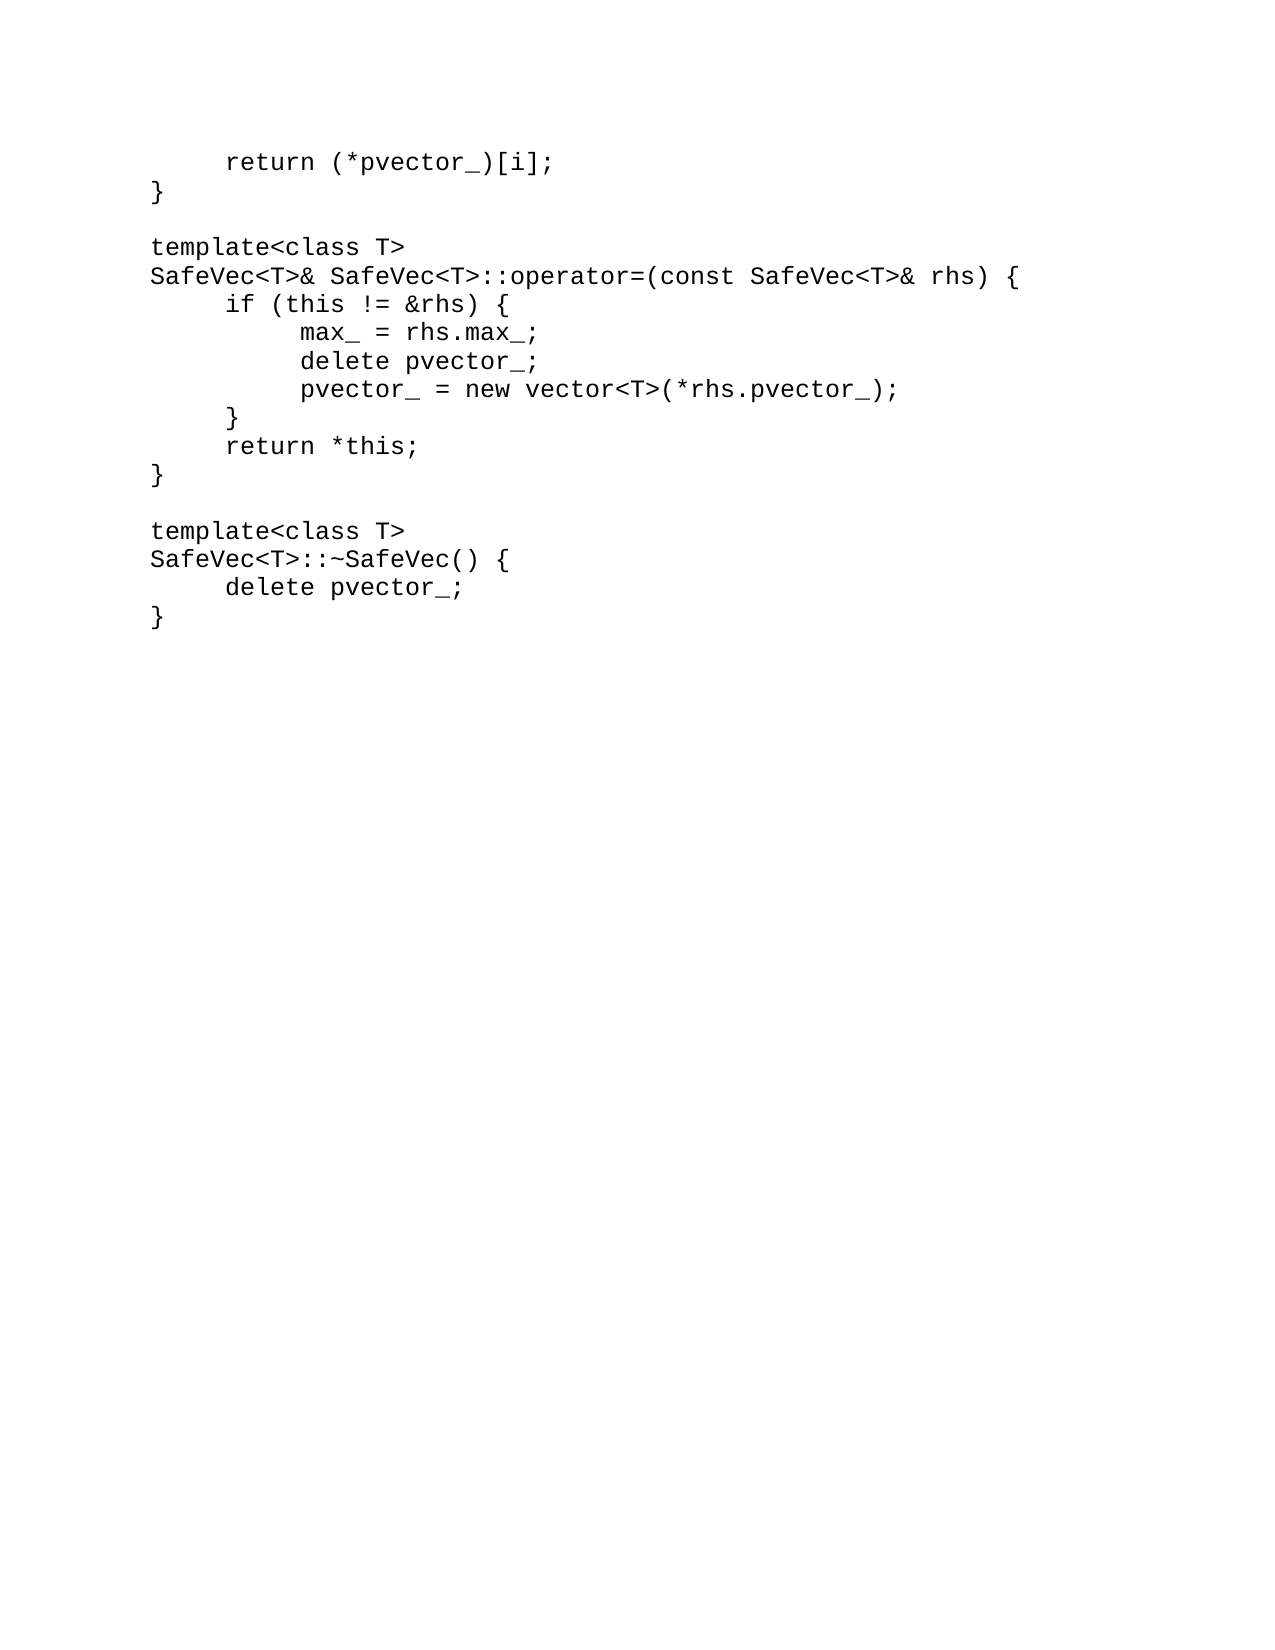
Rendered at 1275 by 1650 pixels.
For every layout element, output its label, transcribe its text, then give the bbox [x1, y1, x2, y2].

text delete pvector_; [150, 575, 1125, 603]
text pvector_ = new vector<T>(*rhs.pvector_); [150, 377, 1125, 405]
text max_ = rhs.max_; [150, 320, 1125, 348]
text } [150, 603, 1125, 632]
text return (*pvector_)[i]; [150, 150, 1125, 178]
text template<class T> [150, 518, 1125, 547]
text } [150, 462, 1125, 490]
text SafeVec<T>::~SafeVec() { [150, 547, 1125, 575]
text SafeVec<T>& SafeVec<T>::operator=(const SafeVec<T>& rhs) { [150, 263, 1125, 292]
text return *this; [150, 433, 1125, 462]
text if (this != &rhs) { [150, 292, 1125, 320]
text } [150, 405, 1125, 433]
text template<class T> [150, 235, 1125, 263]
text } [150, 178, 1125, 207]
text delete pvector_; [150, 348, 1125, 377]
